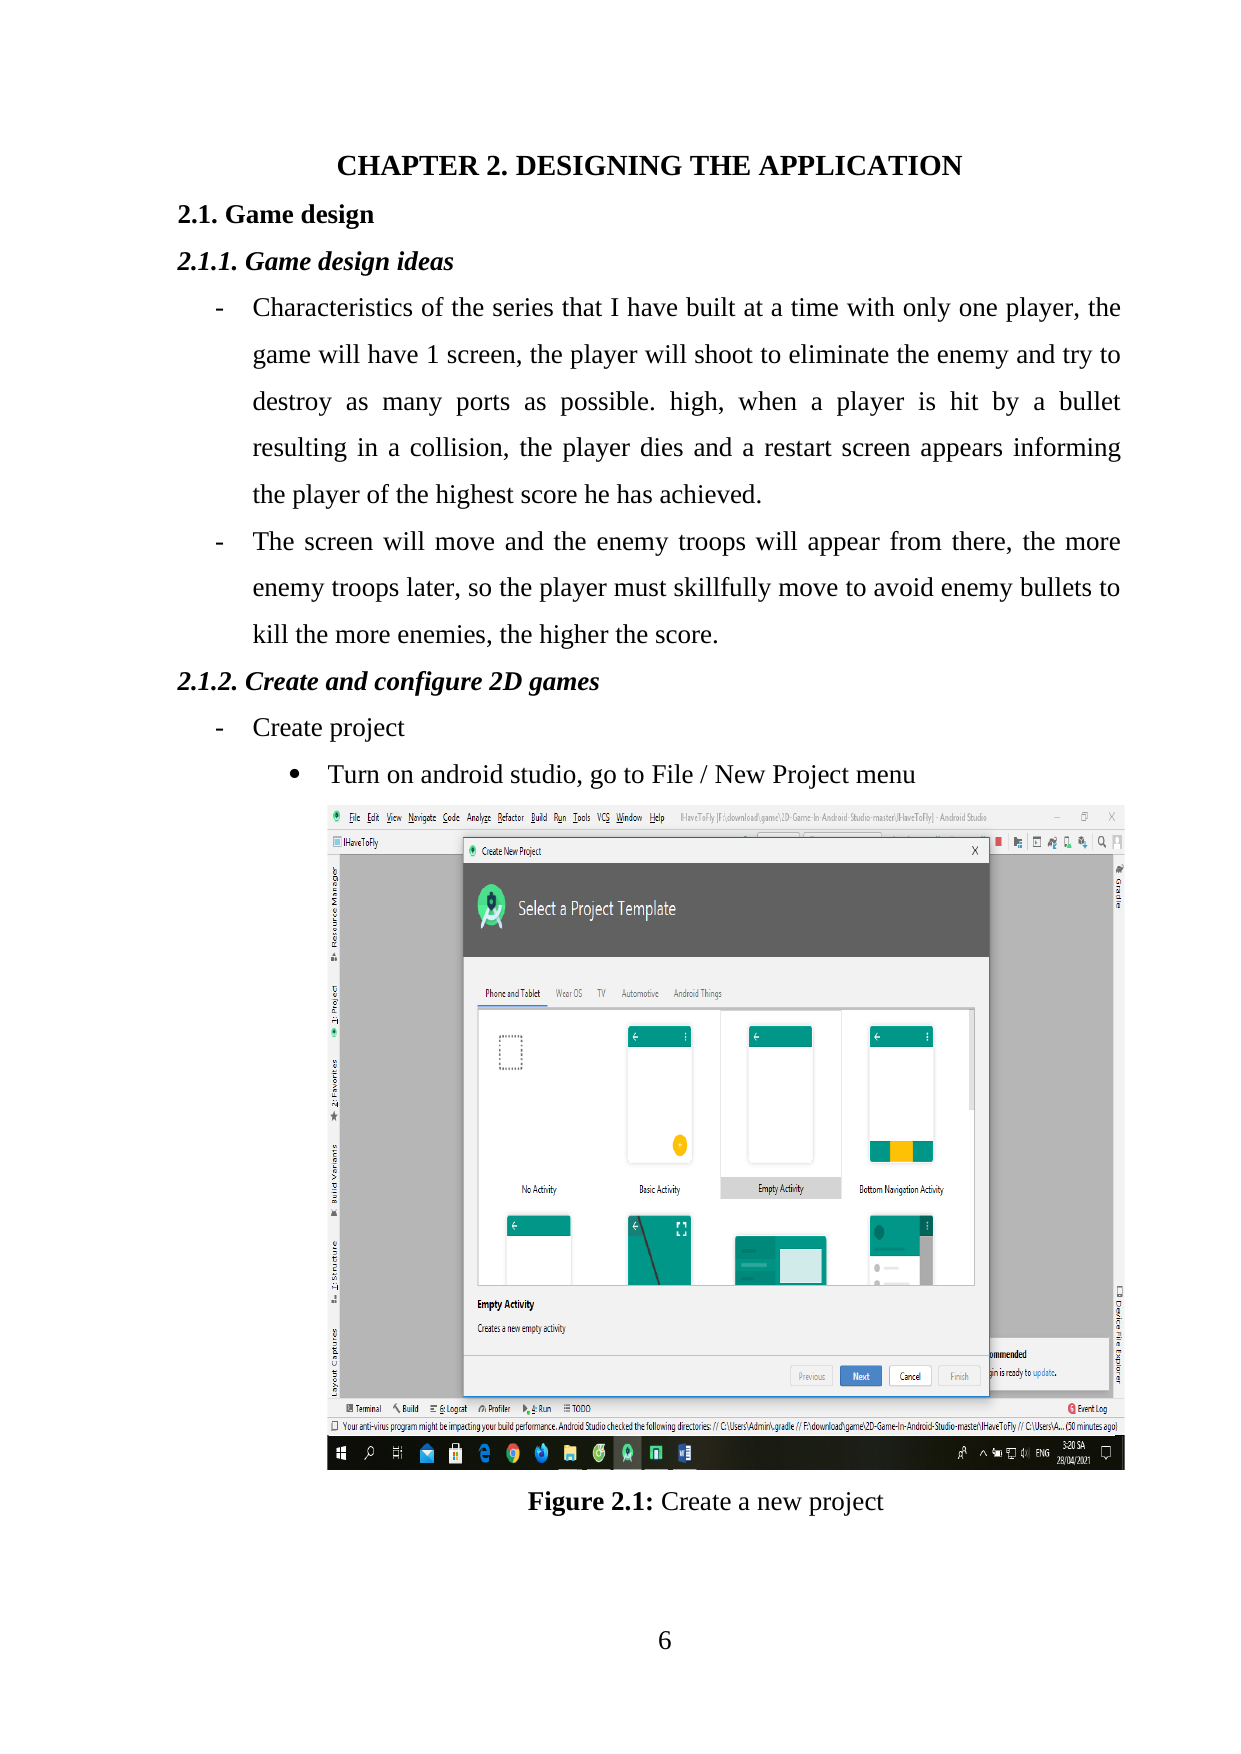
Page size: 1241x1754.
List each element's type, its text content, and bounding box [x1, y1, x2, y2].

list The screen will move and the enemy troops will appear from there, the more enemy troops later, so the player must skillfully move to avoid enemy bullets to kill the more enemies, the higher the score. [215, 525, 1122, 649]
picture [327, 805, 1125, 1470]
text Game design [177, 198, 1122, 229]
list Create project [215, 711, 1122, 742]
text DESIGNING THE APPLICATION [177, 148, 1122, 181]
list Game design ideas [177, 245, 1122, 276]
list Turn on android studio, go to File / New Project menu [290, 758, 1122, 789]
text Create and configure 2D games [177, 665, 1122, 696]
text Create a new project [290, 1485, 1122, 1517]
list Characteristics of the series that I have built at a time with only one player, the game will have 1 screen, the player will shoot to eliminate the enemy and try to destroy as many ports as possible. high, when a player is hit by a bullet resulting in a collision, the player dies and a restart screen appears informing the player of the highest score he has achieved. [215, 291, 1122, 509]
